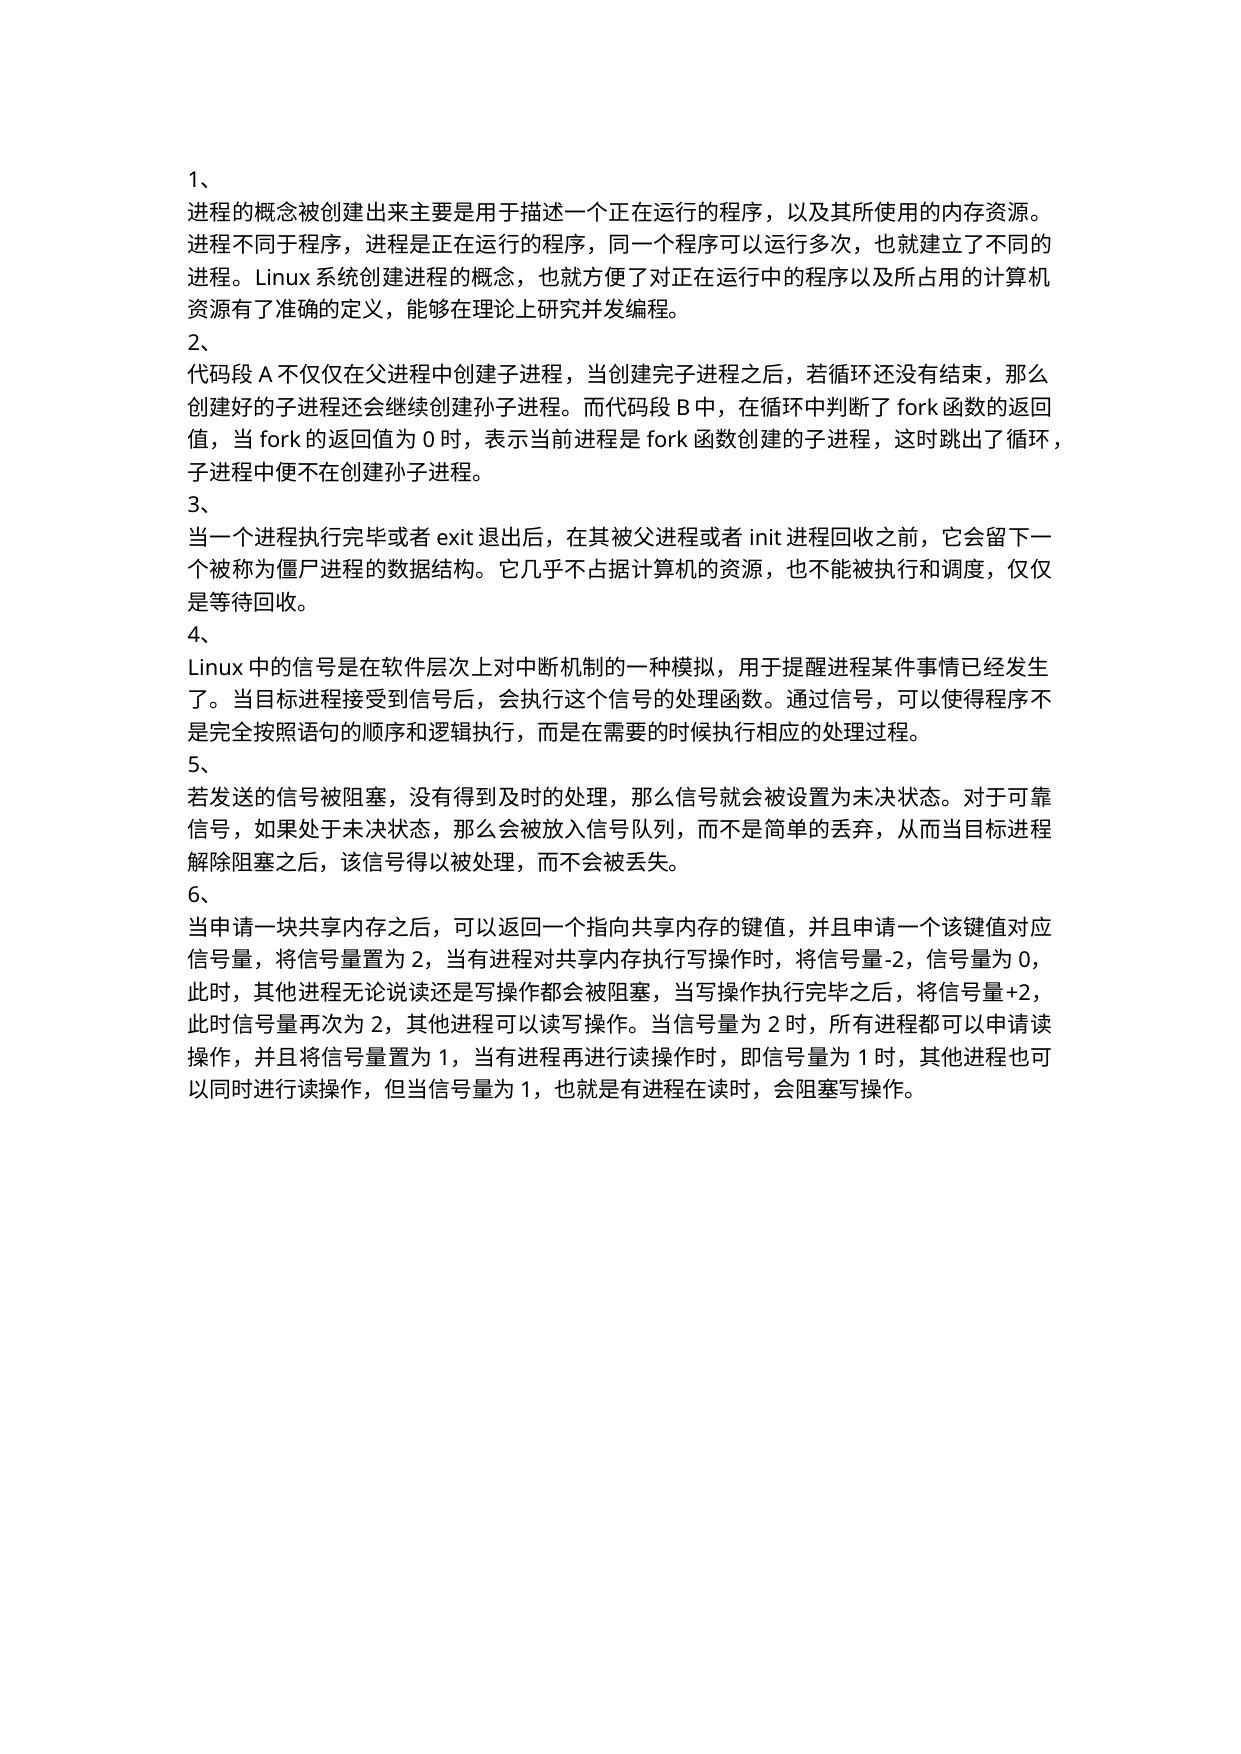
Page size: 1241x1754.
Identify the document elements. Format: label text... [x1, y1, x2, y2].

text 6、 [187, 877, 1053, 909]
text Linux中的信号是在软件层次上对中断机制的一种模拟，用于提醒进程某件事情已经发生了。当目标进程接受到信号后，会执行这个信号的处理函数。通过信号，可以使得程序不是完全按照语句的顺序和逻辑执行，而是在需要的时候执行相应的处理过程。 [187, 649, 1053, 747]
text 2、 [187, 324, 1053, 357]
text 4、 [187, 617, 1053, 649]
text 当一个进程执行完毕或者exit退出后，在其被父进程或者init进程回收之前，它会留下一个被称为僵尸进程的数据结构。它几乎不占据计算机的资源，也不能被执行和调度，仅仅是等待回收。 [187, 519, 1053, 617]
text 进程的概念被创建出来主要是用于描述一个正在运行的程序，以及其所使用的内存资源。进程不同于程序，进程是正在运行的程序，同一个程序可以运行多次，也就建立了不同的进程。Linux系统创建进程的概念，也就方便了对正在运行中的程序以及所占用的计算机资源有了准确的定义，能够在理论上研究并发编程。 [187, 194, 1053, 324]
text 3、 [187, 487, 1053, 519]
text 当申请一块共享内存之后，可以返回一个指向共享内存的键值，并且申请一个该键值对应信号量，将信号量置为2，当有进程对共享内存执行写操作时，将信号量-2，信号量为0，此时，其他进程无论说读还是写操作都会被阻塞，当写操作执行完毕之后，将信号量+2，此时信号量再次为2，其他进程可以读写操作。当信号量为2时，所有进程都可以申请读操作，并且将信号量置为1，当有进程再进行读操作时，即信号量为1时，其他进程也可以同时进行读操作，但当信号量为1，也就是有进程在读时，会阻塞写操作。 [187, 909, 1053, 1104]
text 代码段A不仅仅在父进程中创建子进程，当创建完子进程之后，若循环还没有结束，那么创建好的子进程还会继续创建孙子进程。而代码段B中，在循环中判断了fork函数的返回值，当fork的返回值为0时，表示当前进程是fork函数创建的子进程，这时跳出了循环，子进程中便不在创建孙子进程。 [187, 357, 1053, 487]
text 1、 [187, 162, 1053, 194]
text 若发送的信号被阻塞，没有得到及时的处理，那么信号就会被设置为未决状态。对于可靠信号，如果处于未决状态，那么会被放入信号队列，而不是简单的丢弃，从而当目标进程解除阻塞之后，该信号得以被处理，而不会被丢失。 [187, 779, 1053, 877]
text 5、 [187, 747, 1053, 779]
